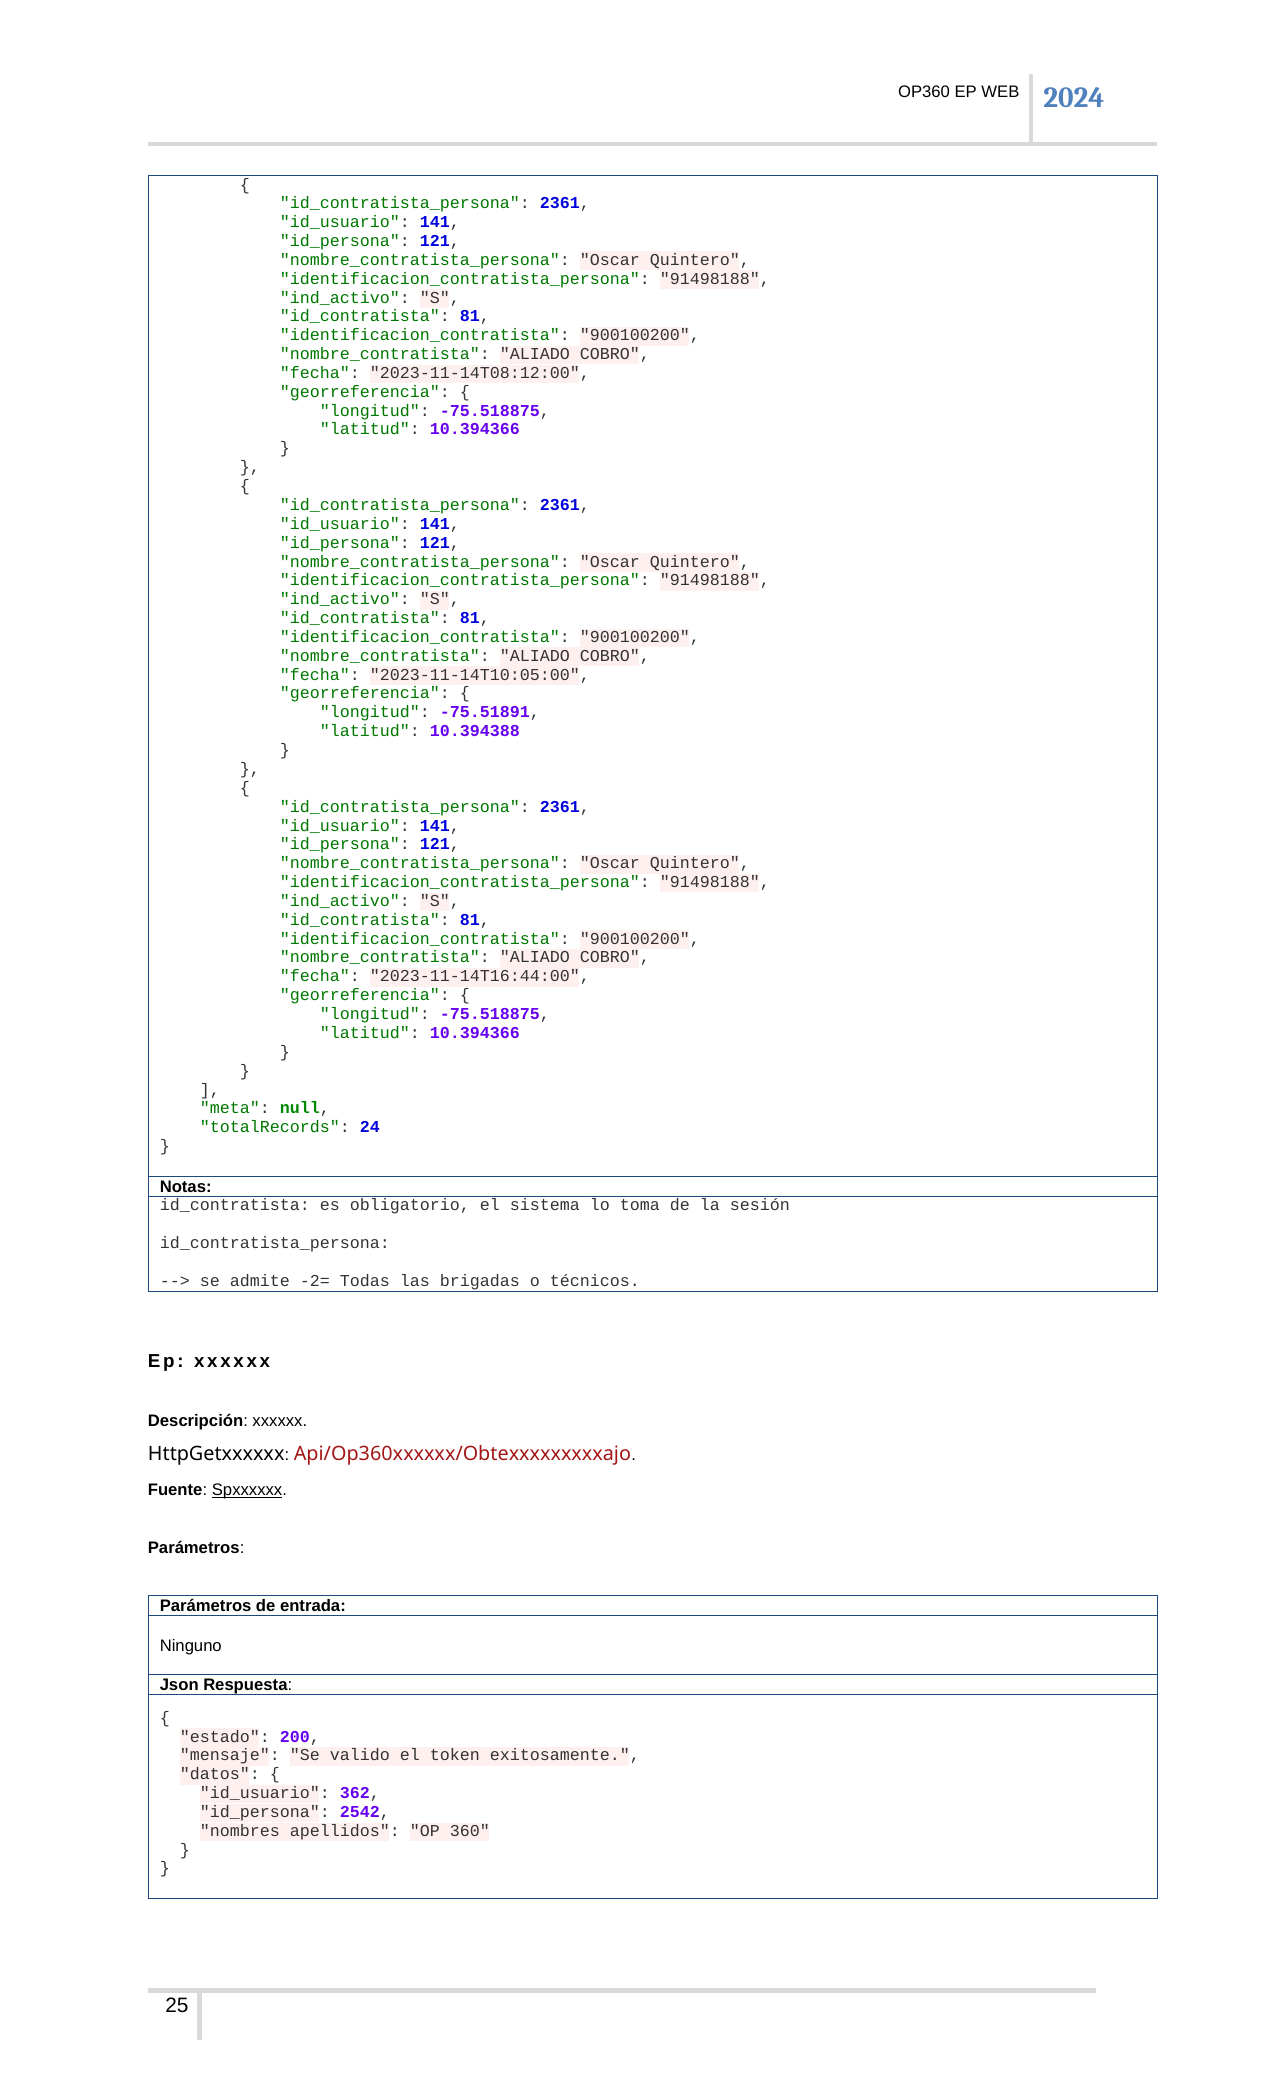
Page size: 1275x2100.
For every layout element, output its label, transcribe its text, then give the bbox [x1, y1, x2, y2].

text Fuente: Spxxxxxx. [148, 1480, 1157, 1499]
text Descripción: xxxxxx. [148, 1411, 1157, 1430]
table_cell Json Respuesta: [149, 1675, 1157, 1694]
text HttpGetxxxxxx: Api/Op360xxxxxx/Obtexxxxxxxxxajo. [148, 1439, 1157, 1466]
text Parámetros: [148, 1537, 1157, 1557]
table_cell id_contratista: es obligatorio, el sistema lo toma de la sesión id_contratista_persona: --> se admite -2= Todas las brigadas o técnicos. [149, 1197, 1157, 1291]
table_cell { "estado": 200, "mensaje": "Se valido el token exitosamente.", "datos": { "id_usuario": 362, "id_persona": 2542, "nombres apellidos": "OP 360" } } [149, 1695, 1157, 1898]
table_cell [149, 176, 1157, 1176]
table_cell Notas: [149, 1177, 1157, 1196]
list Ep: xxxxxx [148, 1350, 1157, 1371]
table_header Parámetros de entrada: [149, 1596, 1157, 1615]
table_cell Ninguno [149, 1616, 1157, 1674]
